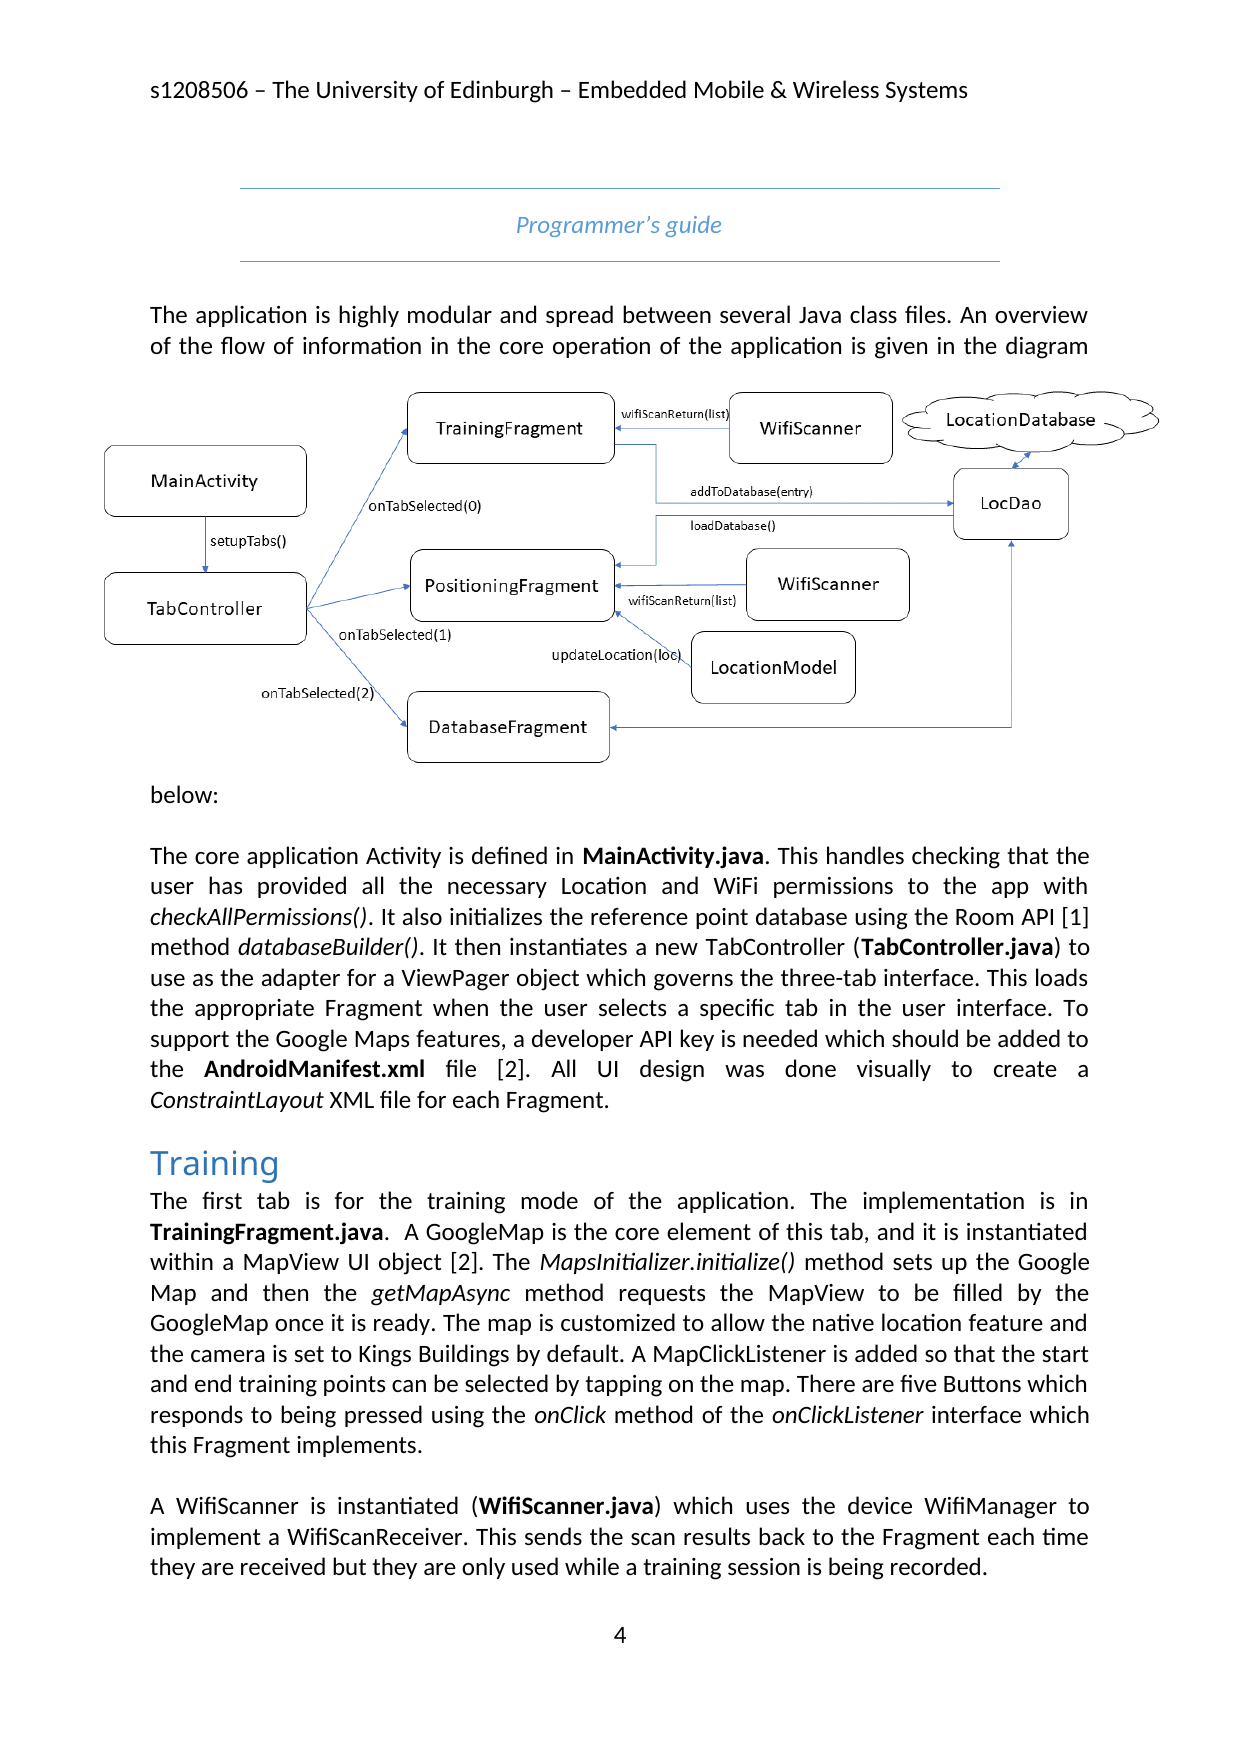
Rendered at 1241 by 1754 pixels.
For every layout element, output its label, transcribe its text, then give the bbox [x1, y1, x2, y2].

picture [76, 378, 1166, 779]
text The core application Activity is defined in MainActivity.java. This handles checking that the user has provided all the necessary Location and WiFi permissions to the app with checkAllPermissions(). It also initializes the reference point database using the Room API [1] method databaseBuilder(). It then instantiates a new TabController (TabController.java) to use as the adapter for a ViewPager object which governs the three-tab interface. This loads the appropriate Fragment when the user selects a specific tab in the user interface. To support the Google Maps features, a developer API key is needed which should be added to the AndroidManifest.xml file [2]. All UI design was done visually to create a ConstraintLayout XML file for each Fragment. [150, 840, 1090, 1115]
text The application is highly modular and spread between several Java class files. An overview of the flow of information in the core operation of the application is given in the diagram below: [150, 779, 1090, 809]
subtitle Training [150, 1140, 1090, 1185]
text The first tab is for the training mode of the application. The implementation is in TrainingFragment.java. A GoogleMap is the core element of this tab, and it is instantiated within a MapView UI object [2]. The MapsInitializer.initialize() method sets up the Google Map and then the getMapAsync method requests the MapView to be filled by the GoogleMap once it is ready. The map is customized to allow the native location feature and the camera is set to Kings Buildings by default. A MapClickListener is added so that the start and end training points can be selected by tapping on the map. There are five Buttons which responds to being pressed using the onClick method of the onClickListener interface which this Fragment implements. [150, 1185, 1090, 1460]
text The application is highly modular and spread between several Java class files. An overview of the flow of information in the core operation of the application is given in the diagram below: [150, 299, 1090, 378]
text A WifiScanner is instantiated (WifiScanner.java) which uses the device WifiManager to implement a WifiScanReceiver. This sends the scan results back to the Fragment each time they are received but they are only used while a training session is being recorded. [150, 1490, 1090, 1582]
text Programmer’s guide [240, 189, 1000, 261]
